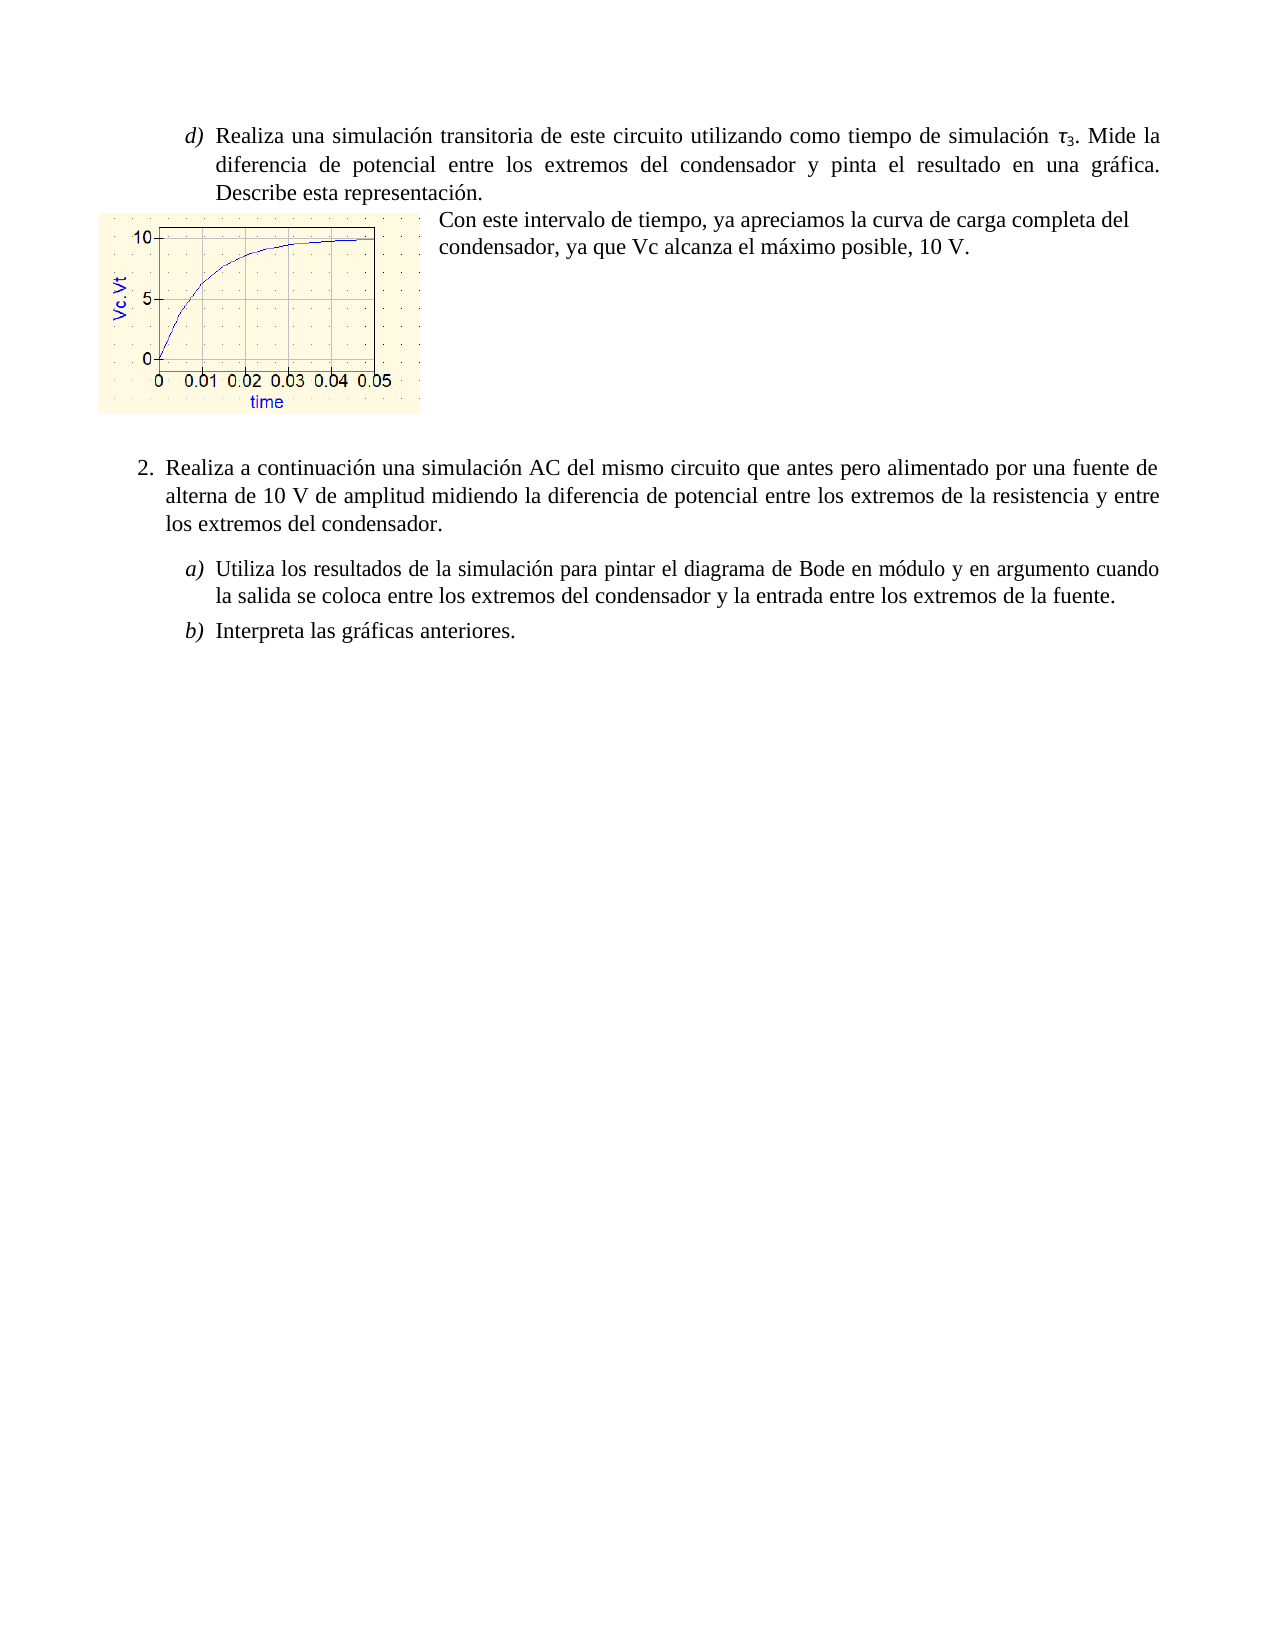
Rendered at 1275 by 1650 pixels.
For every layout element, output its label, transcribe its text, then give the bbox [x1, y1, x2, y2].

list Realiza a continuación una simulación AC del mismo circuito que antes pero alimentado por una fuente de alterna de 10 V de amplitud midiendo la diferencia de potencial entre los extremos de la resistencia y entre los extremos del condensador. [137, 454, 1160, 536]
list Utiliza los resultados de la simulación para pintar el diagrama de Bode en módulo y en argumento cuando la salida se coloca entre los extremos del condensador y la entrada entre los extremos de la fuente. [185, 555, 1160, 609]
list Realiza una simulación transitoria de este circuito utilizando como tiempo de simulación τ3. Mide la diferencia de potencial entre los extremos del condensador y pinta el resultado en una gráfica. Describe esta representación. [184, 119, 1160, 205]
list Interpreta las gráficas anteriores. [185, 617, 1173, 643]
picture [97, 213, 420, 413]
text Con este intervalo de tiempo, ya apreciamos la curva de carga completa del condensador, ya que Vc alcanza el máximo posible, 10 V. [98, 206, 1173, 259]
